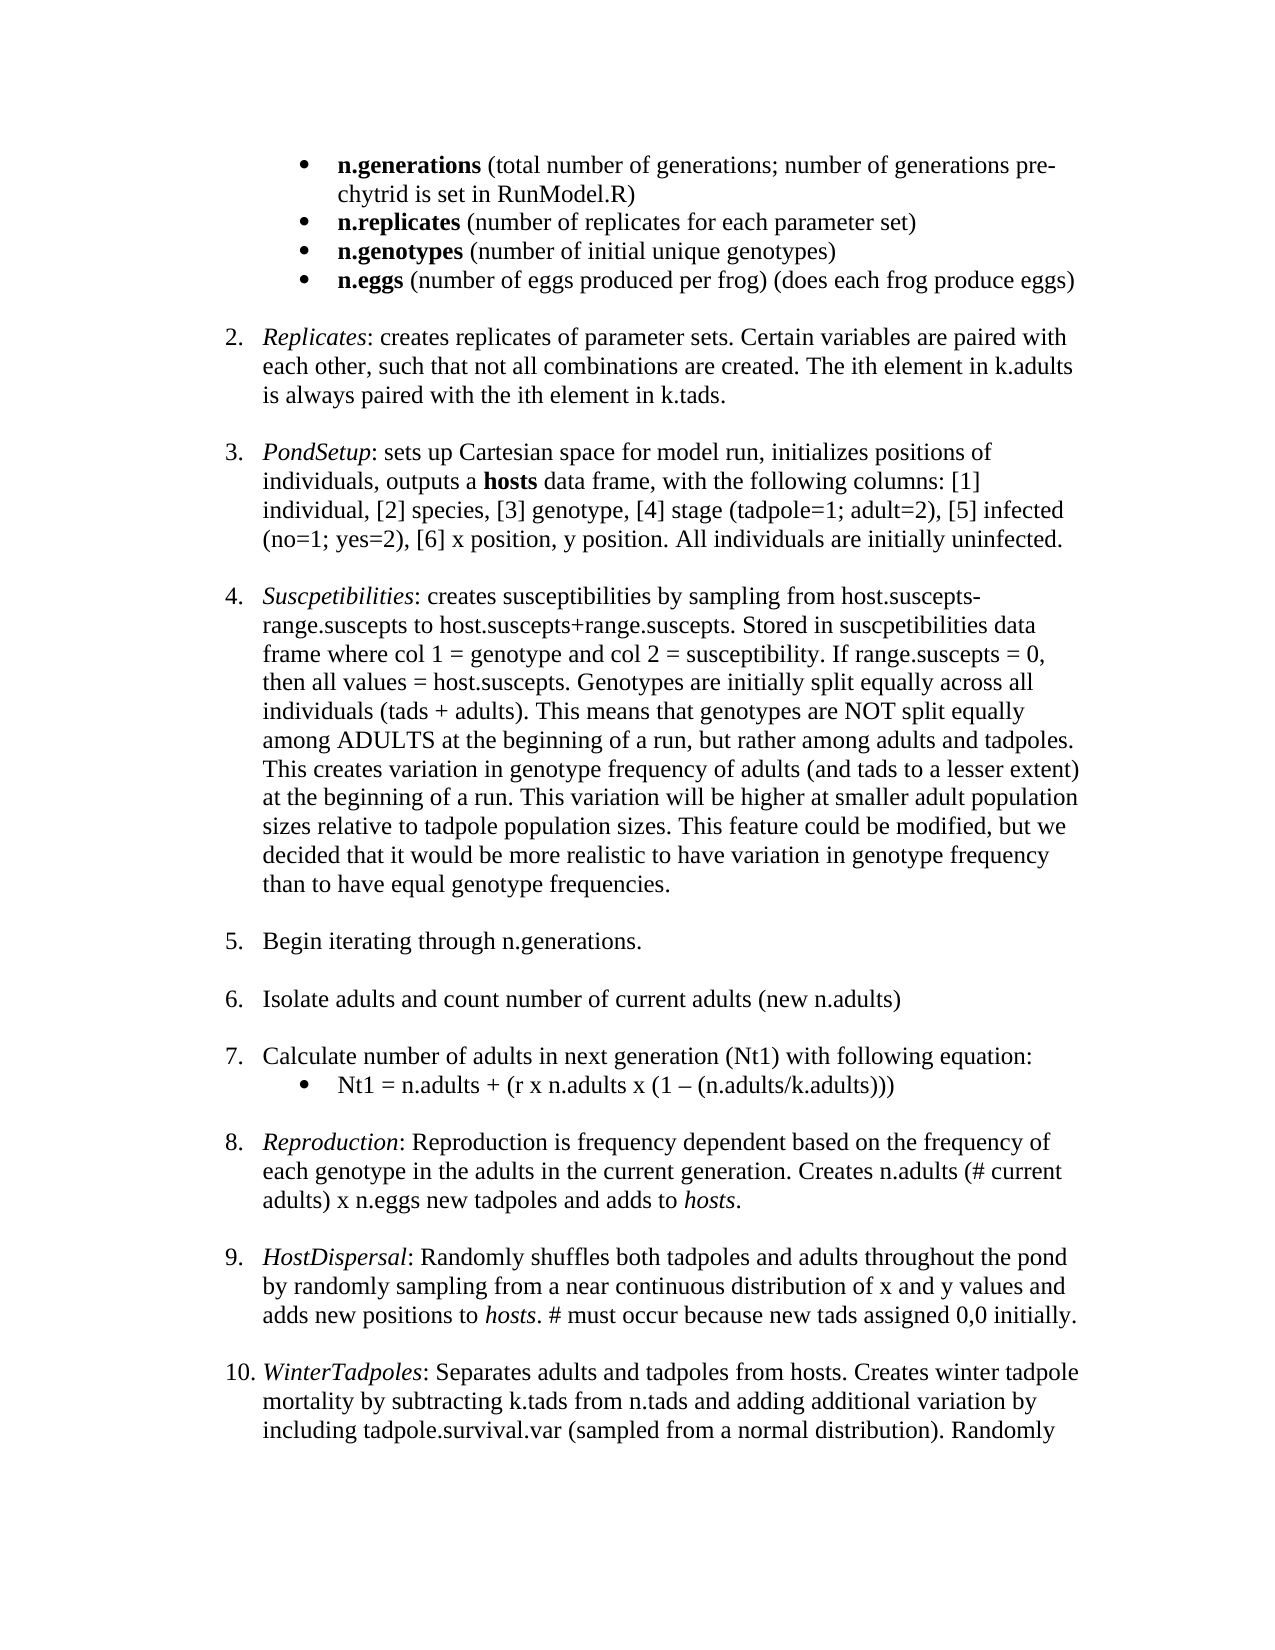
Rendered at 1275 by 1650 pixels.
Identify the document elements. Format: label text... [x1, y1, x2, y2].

list Isolate adults and count number of current adults (new n.adults) [225, 984, 1087, 1012]
list Suscpetibilities: creates susceptibilities by sampling from host.suscepts-range.suscepts to host.suscepts+range.suscepts. Stored in suscpetibilities data frame where col 1 = genotype and col 2 = susceptibility. If range.suscepts = 0, then all values = host.suscepts. Genotypes are initially split equally across all individuals (tads + adults). This means that genotypes are NOT split equally among ADULTS at the beginning of a run, but rather among adults and tadpoles. This creates variation in genotype frequency of adults (and tads to a lesser extent) at the beginning of a run. This variation will be higher at smaller adult population sizes relative to tadpole population sizes. This feature could be modified, but we decided that it would be more realistic to have variation in genotype frequency than to have equal genotype frequencies. [225, 581, 1087, 897]
list Nt1 = n.adults + (r x n.adults x (1 – (n.adults/k.adults))) [300, 1070, 1087, 1099]
list HostDispersal: Randomly shuffles both tadpoles and adults throughout the pond by randomly sampling from a near continuous distribution of x and y values and adds new positions to hosts. # must occur because new tads assigned 0,0 initially. [225, 1242, 1087, 1329]
list n.generations (total number of generations; number of generations pre-chytrid is set in RunModel.R) [300, 150, 1087, 207]
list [225, 1357, 1087, 1444]
list n.eggs (number of eggs produced per frog) (does each frog produce eggs) [300, 265, 1087, 294]
list Begin iterating through n.generations. [225, 926, 1087, 955]
list n.replicates (number of replicates for each parameter set) [300, 207, 1087, 236]
list Replicates: creates replicates of parameter sets. Certain variables are paired with each other, such that not all combinations are created. The ith element in k.adults is always paired with the ith element in k.tads. [225, 322, 1087, 409]
list Calculate number of adults in next generation (Nt1) with following equation: [225, 1041, 1087, 1070]
list Reproduction: Reproduction is frequency dependent based on the frequency of each genotype in the adults in the current generation. Creates n.adults (# current adults) x n.eggs new tadpoles and adds to hosts. [225, 1127, 1087, 1214]
list PondSetup: sets up Cartesian space for model run, initializes positions of individuals, outputs a hosts data frame, with the following columns: [1] individual, [2] species, [3] genotype, [4] stage (tadpole=1; adult=2), [5] infected (no=1; yes=2), [6] x position, y position. All individuals are initially uninfected. [225, 437, 1087, 552]
list n.genotypes (number of initial unique genotypes) [300, 236, 1087, 265]
